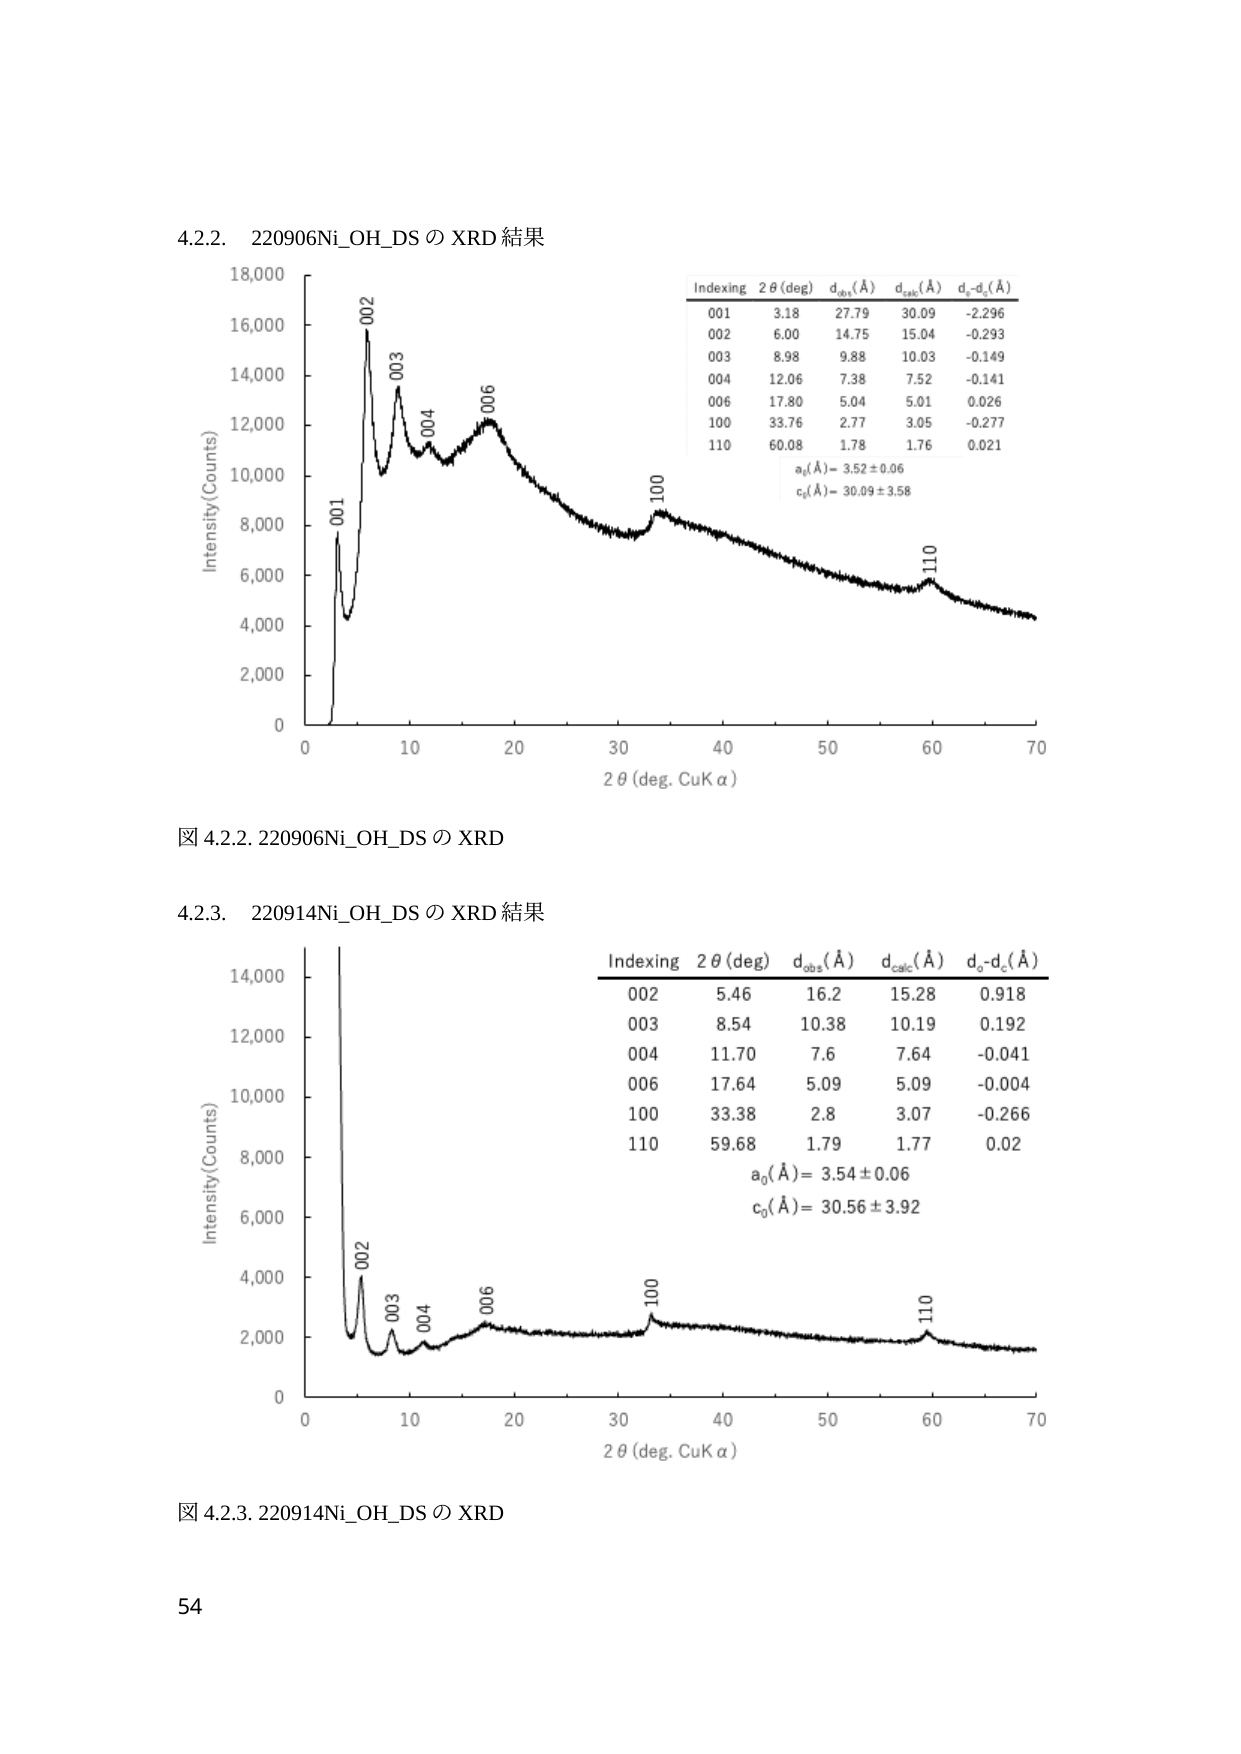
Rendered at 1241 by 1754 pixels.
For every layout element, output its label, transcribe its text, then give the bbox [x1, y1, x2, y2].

list 220906Ni_OH_DSのXRD結果 [177, 217, 1063, 254]
picture [177, 929, 1063, 1485]
picture [177, 257, 1063, 813]
list 220914Ni_OH_DSのXRD結果 [177, 892, 1063, 929]
text 図4.2.2. 220906Ni_OH_DSのXRD [177, 817, 1063, 854]
text 図4.2.3. 220914Ni_OH_DSのXRD [177, 1492, 1063, 1529]
